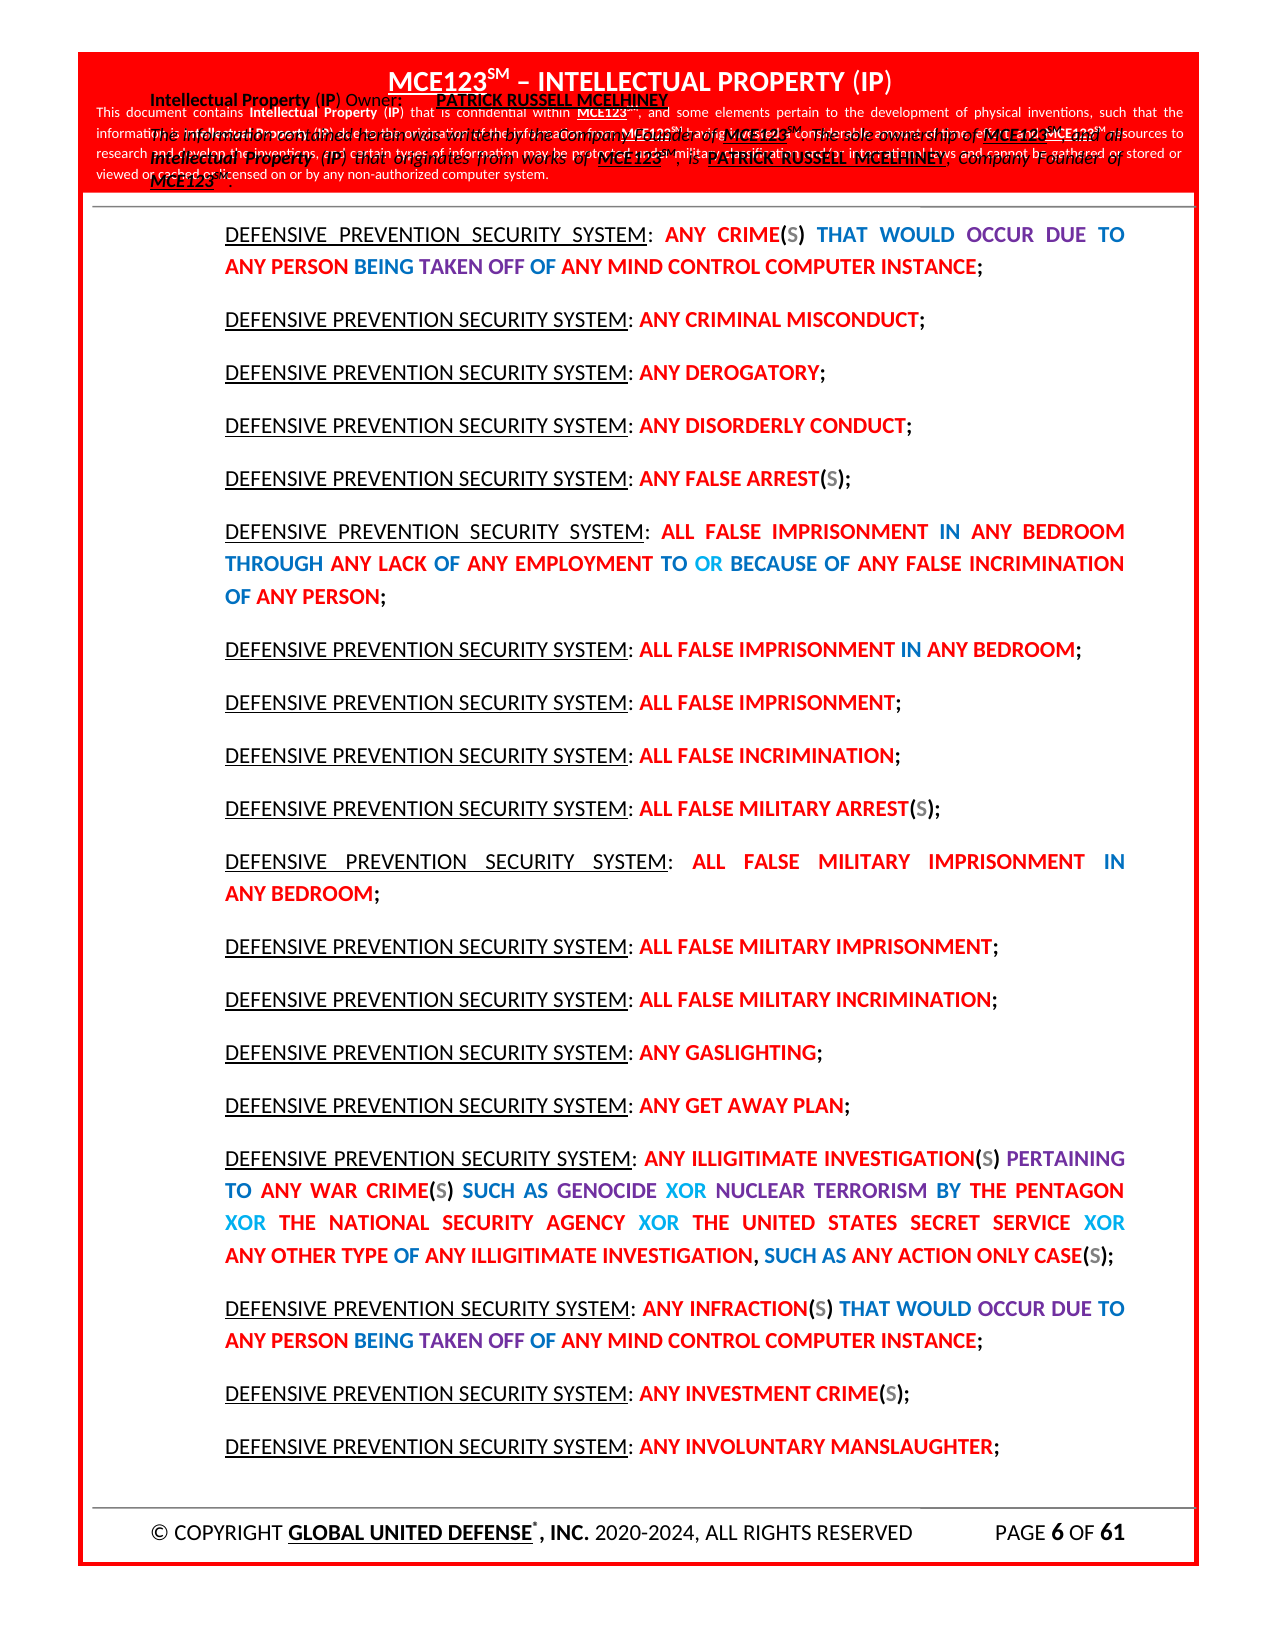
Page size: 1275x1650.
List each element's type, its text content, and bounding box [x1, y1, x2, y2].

text DEFENSIVE PREVENTION SECURITY SYSTEM: ALL FALSE IMPRISONMENT IN ANY BEDROOM; [225, 635, 1125, 663]
text DEFENSIVE PREVENTION SECURITY SYSTEM: ANY CRIMINAL MISCONDUCT; [225, 305, 1125, 333]
text DEFENSIVE PREVENTION SECURITY SYSTEM: ANY ILLIGITIMATE INVESTIGATION(S) PERTAINING TO ANY WAR CRIME(S) SUCH AS GENOCIDE XOR NUCLEAR TERRORISM BY THE PENTAGON XOR THE NATIONAL SECURITY AGENCY XOR THE UNITED STATES SECRET SERVICE XOR ANY OTHER TYPE OF ANY ILLIGITIMATE INVESTIGATION, SUCH AS ANY ACTION ONLY CASE(S); [225, 1144, 1125, 1269]
text DEFENSIVE PREVENTION SECURITY SYSTEM: ALL FALSE MILITARY ARREST(S); [225, 794, 1125, 822]
text DEFENSIVE PREVENTION SECURITY SYSTEM: ALL FALSE MILITARY IMPRISONMENT IN ANY BEDROOM; [225, 847, 1125, 907]
text DEFENSIVE PREVENTION SECURITY SYSTEM: ALL FALSE IMPRISONMENT; [225, 688, 1125, 716]
text DEFENSIVE PREVENTION SECURITY SYSTEM: ALL FALSE MILITARY INCRIMINATION; [225, 985, 1125, 1013]
text DEFENSIVE PREVENTION SECURITY SYSTEM: ANY INVOLUNTARY MANSLAUGHTER; [225, 1432, 1125, 1460]
text DEFENSIVE PREVENTION SECURITY SYSTEM: ANY GET AWAY PLAN; [225, 1091, 1125, 1119]
text DEFENSIVE PREVENTION SECURITY SYSTEM: ANY DISORDERLY CONDUCT; [225, 411, 1125, 439]
text DEFENSIVE PREVENTION SECURITY SYSTEM: ALL FALSE INCRIMINATION; [225, 741, 1125, 769]
text DEFENSIVE PREVENTION SECURITY SYSTEM: ANY INVESTMENT CRIME(S); [225, 1379, 1125, 1407]
text DEFENSIVE PREVENTION SECURITY SYSTEM: ALL FALSE IMPRISONMENT IN ANY BEDROOM THROUGH ANY LACK OF ANY EMPLOYMENT TO OR BECAUSE OF ANY FALSE INCRIMINATION OF ANY PERSON; [225, 517, 1125, 610]
text DEFENSIVE PREVENTION SECURITY SYSTEM: ANY FALSE ARREST(S); [225, 464, 1125, 492]
text DEFENSIVE PREVENTION SECURITY SYSTEM: ANY DEROGATORY; [225, 358, 1125, 386]
text DEFENSIVE PREVENTION SECURITY SYSTEM: ANY GASLIGHTING; [225, 1038, 1125, 1066]
text DEFENSIVE PREVENTION SECURITY SYSTEM: ANY INFRACTION(S) THAT WOULD OCCUR DUE TO ANY PERSON BEING TAKEN OFF OF ANY MIND CONTROL COMPUTER INSTANCE; [225, 1294, 1125, 1354]
text DEFENSIVE PREVENTION SECURITY SYSTEM: ALL FALSE MILITARY IMPRISONMENT; [225, 932, 1125, 960]
text DEFENSIVE PREVENTION SECURITY SYSTEM: ANY CRIME(S) THAT WOULD OCCUR DUE TO ANY PERSON BEING TAKEN OFF OF ANY MIND CONTROL COMPUTER INSTANCE; [225, 220, 1125, 280]
